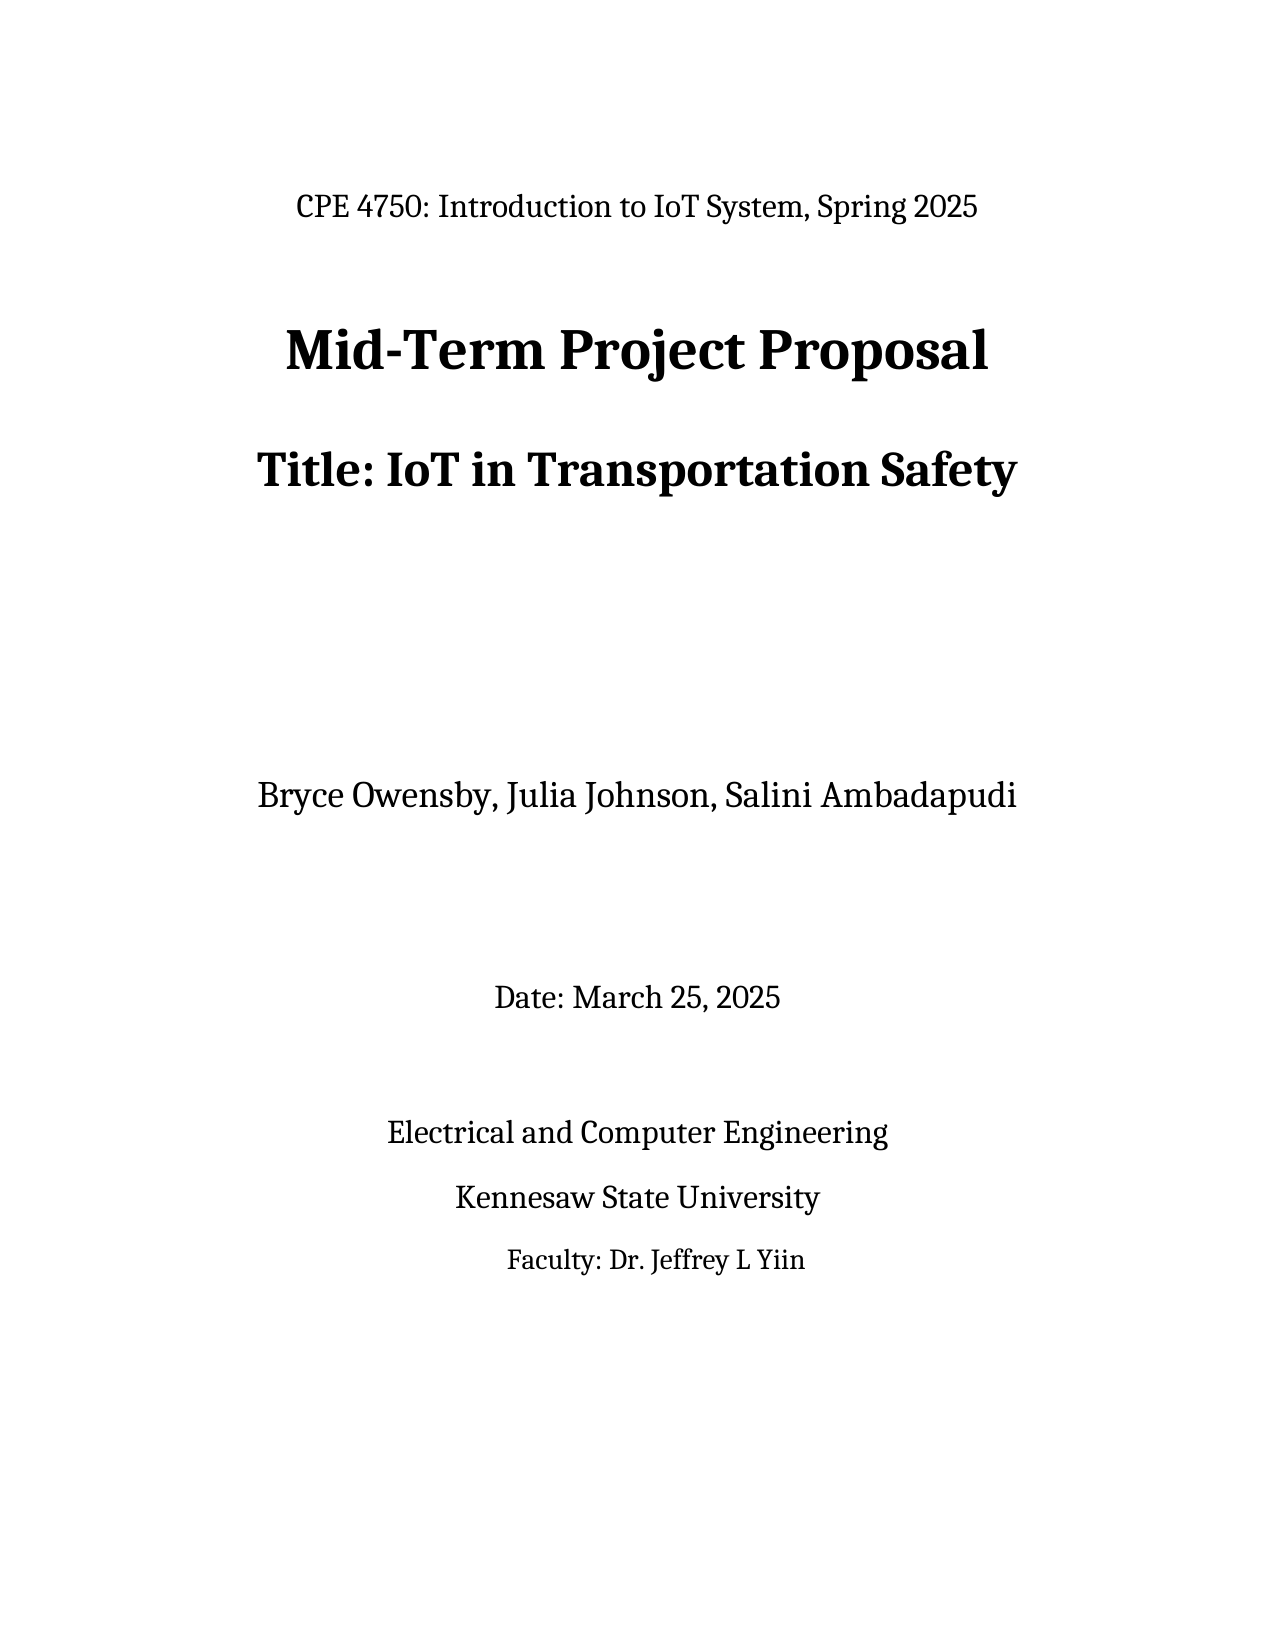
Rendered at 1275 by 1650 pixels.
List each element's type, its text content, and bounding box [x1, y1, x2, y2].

text Mid-Term Project Proposal [150, 317, 1125, 417]
text Bryce Owensby, Julia Johnson, Salini Ambadapudi [150, 773, 1125, 817]
text Faculty: Dr. Jeffrey L Yiin [187, 1243, 1125, 1277]
text Electrical and Computer Engineering [150, 1113, 1125, 1152]
text Kennesaw State University [150, 1178, 1125, 1217]
text Date: March 25, 2025 [150, 978, 1125, 1017]
text CPE 4750: Introduction to IoT System, Spring 2025 [150, 187, 1125, 226]
text Title: IoT in Transportation Safety [150, 442, 1125, 499]
